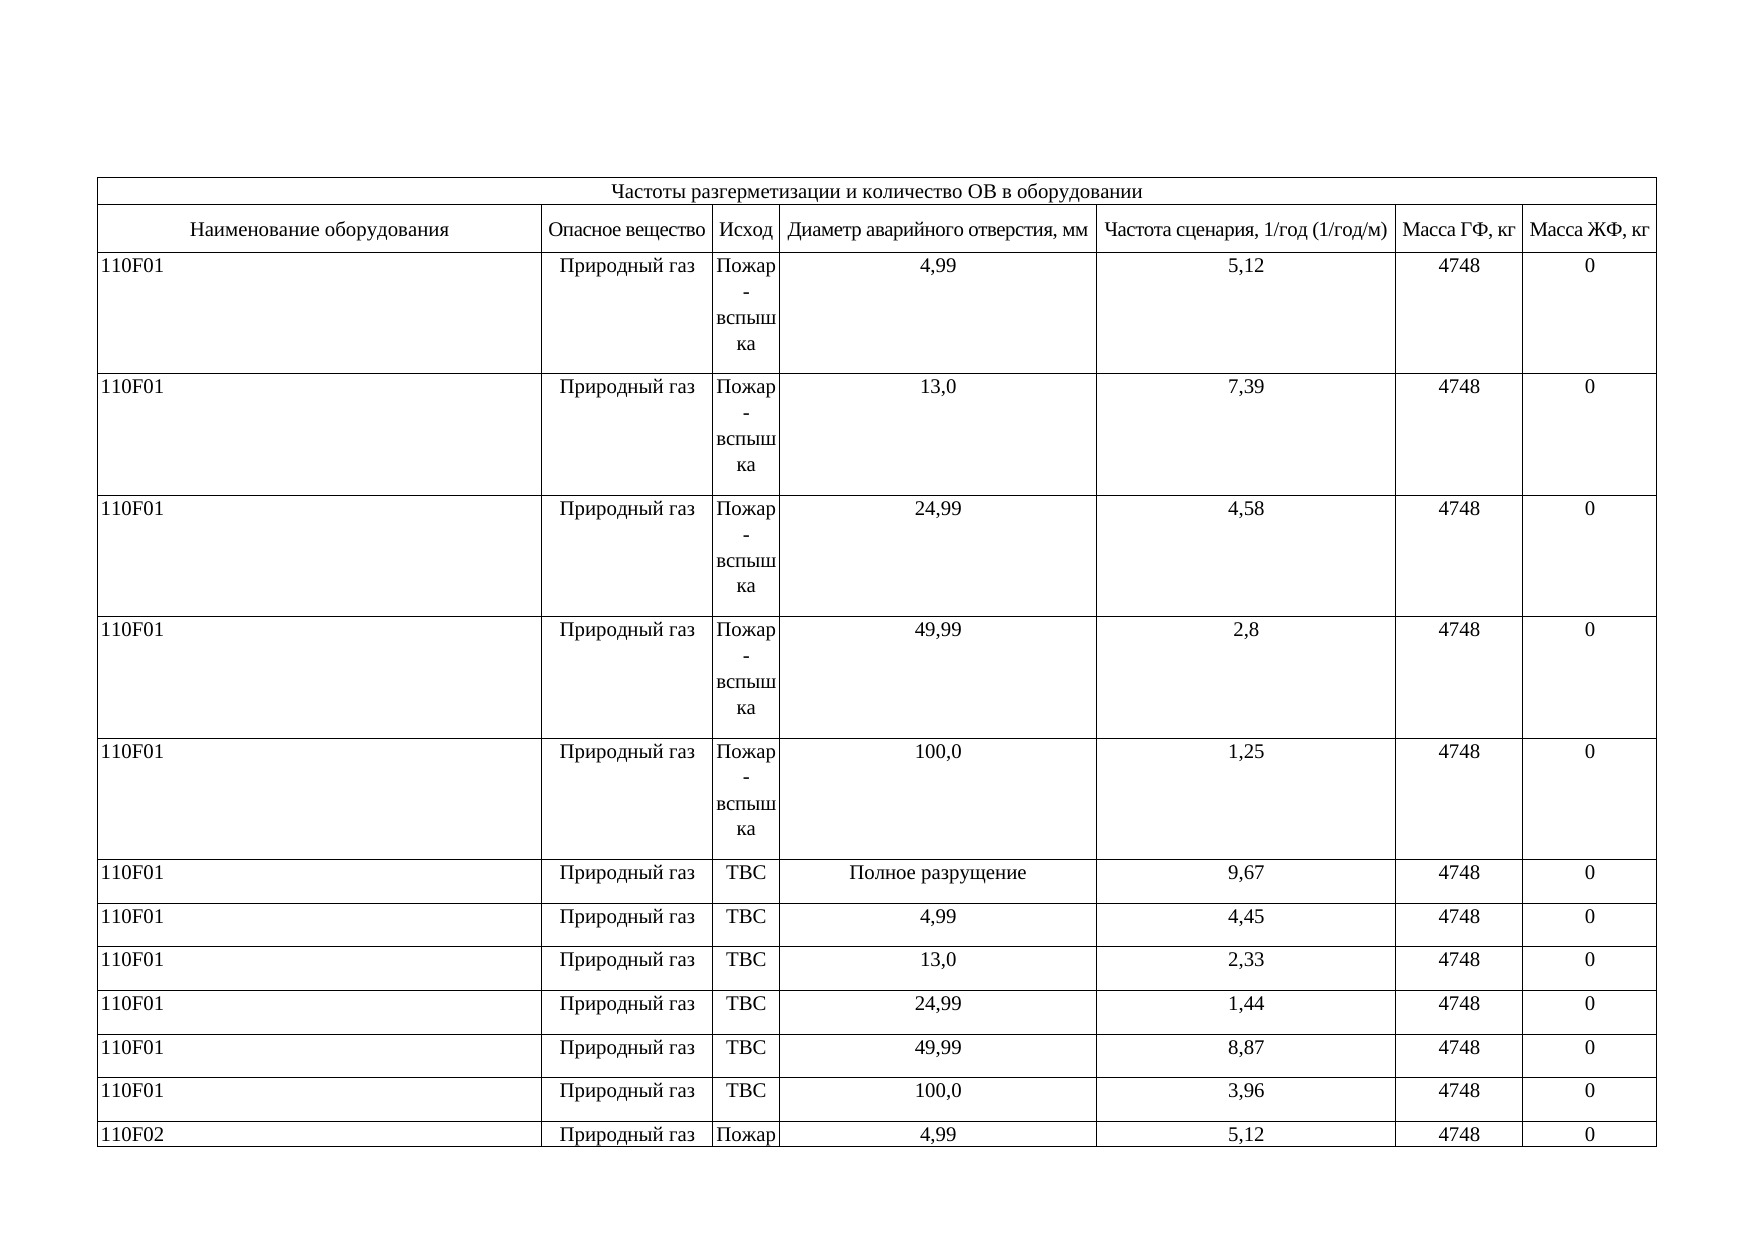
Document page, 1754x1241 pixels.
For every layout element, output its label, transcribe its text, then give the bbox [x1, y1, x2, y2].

table_cell ТВС [713, 991, 779, 1033]
table_cell 110F01 [98, 617, 541, 737]
table_cell Природный газ [542, 617, 712, 737]
table_cell 110F01 [98, 374, 541, 494]
table_cell 110F01 [98, 1035, 541, 1077]
table_cell 110F01 [98, 253, 541, 373]
table_cell 24,99 [780, 496, 1096, 616]
table_cell 0 [1523, 904, 1656, 946]
table_cell 49,99 [780, 1035, 1096, 1077]
table_cell Природный газ [542, 739, 712, 859]
table_cell 110F01 [98, 991, 541, 1033]
table_cell 2,33 [1097, 947, 1395, 990]
table_cell ТВС [713, 1078, 779, 1121]
table_cell 1,44 [1097, 991, 1395, 1033]
table_cell 0 [1523, 496, 1656, 616]
table_cell 4748 [1396, 739, 1522, 859]
table_cell Пожар-вспышка [713, 374, 779, 494]
table_cell 4748 [1396, 947, 1522, 990]
table_cell 0 [1523, 947, 1656, 990]
table_cell ТВС [713, 904, 779, 946]
table_cell Опасное вещество [542, 205, 712, 252]
table_cell 7,39 [1097, 374, 1395, 494]
table_cell 4748 [1396, 374, 1522, 494]
table_cell 4748 [1396, 1035, 1522, 1077]
table_cell Частота сценария, 1/год (1/год/м) [1097, 205, 1395, 252]
table_cell 4,99 [780, 904, 1096, 946]
table_cell 2,8 [1097, 617, 1395, 737]
table_cell 4748 [1396, 253, 1522, 373]
table_cell 0 [1523, 374, 1656, 494]
table_cell 9,67 [1097, 860, 1395, 903]
table_cell 4,45 [1097, 904, 1395, 946]
table_cell Природный газ [542, 496, 712, 616]
table_cell 4748 [1396, 1078, 1522, 1121]
table_cell ТВС [713, 860, 779, 903]
table_cell 4,99 [780, 1122, 1096, 1146]
table_cell 110F01 [98, 739, 541, 859]
table_cell 4748 [1396, 904, 1522, 946]
table_cell Природный газ [542, 860, 712, 903]
table_cell 4748 [1396, 496, 1522, 616]
table_cell Природный газ [542, 253, 712, 373]
table_cell 0 [1523, 253, 1656, 373]
table_cell 13,0 [780, 947, 1096, 990]
table_cell Пожар-вспышка [713, 496, 779, 616]
table_cell 0 [1523, 1078, 1656, 1121]
table_cell Пожар-вспышка [713, 739, 779, 859]
table_cell 4748 [1396, 860, 1522, 903]
table_cell Исход [713, 205, 779, 252]
table_cell 4,99 [780, 253, 1096, 373]
table_header Частоты разгерметизации и количество ОВ в оборудовании [98, 178, 1656, 204]
table_cell 110F01 [98, 496, 541, 616]
table_cell 100,0 [780, 739, 1096, 859]
table_cell 0 [1523, 1122, 1656, 1146]
table_cell 5,12 [1097, 253, 1395, 373]
table_cell Природный газ [542, 947, 712, 990]
table_cell Диаметр аварийного отверстия, мм [780, 205, 1096, 252]
table_cell 13,0 [780, 374, 1096, 494]
table_cell 0 [1523, 860, 1656, 903]
table_cell 0 [1523, 617, 1656, 737]
table_cell 4,58 [1097, 496, 1395, 616]
table_cell ТВС [713, 947, 779, 990]
table_cell 110F02 [98, 1122, 541, 1146]
table_cell ТВС [713, 1035, 779, 1077]
table_cell 0 [1523, 991, 1656, 1033]
table_cell 1,25 [1097, 739, 1395, 859]
table_cell Масса ГФ, кг [1396, 205, 1522, 252]
table_cell 24,99 [780, 991, 1096, 1033]
table_cell 3,96 [1097, 1078, 1395, 1121]
table_cell 110F01 [98, 947, 541, 990]
table_cell Природный газ [542, 374, 712, 494]
table_cell 5,12 [1097, 1122, 1395, 1146]
table_cell Полное разрущение [780, 860, 1096, 903]
table_cell Природный газ [542, 1122, 712, 1146]
table_cell Масса ЖФ, кг [1523, 205, 1656, 252]
table_cell Природный газ [542, 991, 712, 1033]
table_cell 8,87 [1097, 1035, 1395, 1077]
table_cell Природный газ [542, 1035, 712, 1077]
table_cell Природный газ [542, 904, 712, 946]
table_cell 4748 [1396, 991, 1522, 1033]
table_cell 49,99 [780, 617, 1096, 737]
table_cell Наименование оборудования [98, 205, 541, 252]
table_cell 0 [1523, 1035, 1656, 1077]
table_cell Природный газ [542, 1078, 712, 1121]
table_cell Пожар-вспышка [713, 253, 779, 373]
table_cell 110F01 [98, 904, 541, 946]
table_cell 4748 [1396, 1122, 1522, 1146]
table_cell 100,0 [780, 1078, 1096, 1121]
table_cell 0 [1523, 739, 1656, 859]
table_cell 110F01 [98, 860, 541, 903]
table_cell 110F01 [98, 1078, 541, 1121]
table_cell Пожар-вспышка [713, 617, 779, 737]
table_cell Пожар-вспышка [713, 1122, 779, 1146]
table_cell 4748 [1396, 617, 1522, 737]
